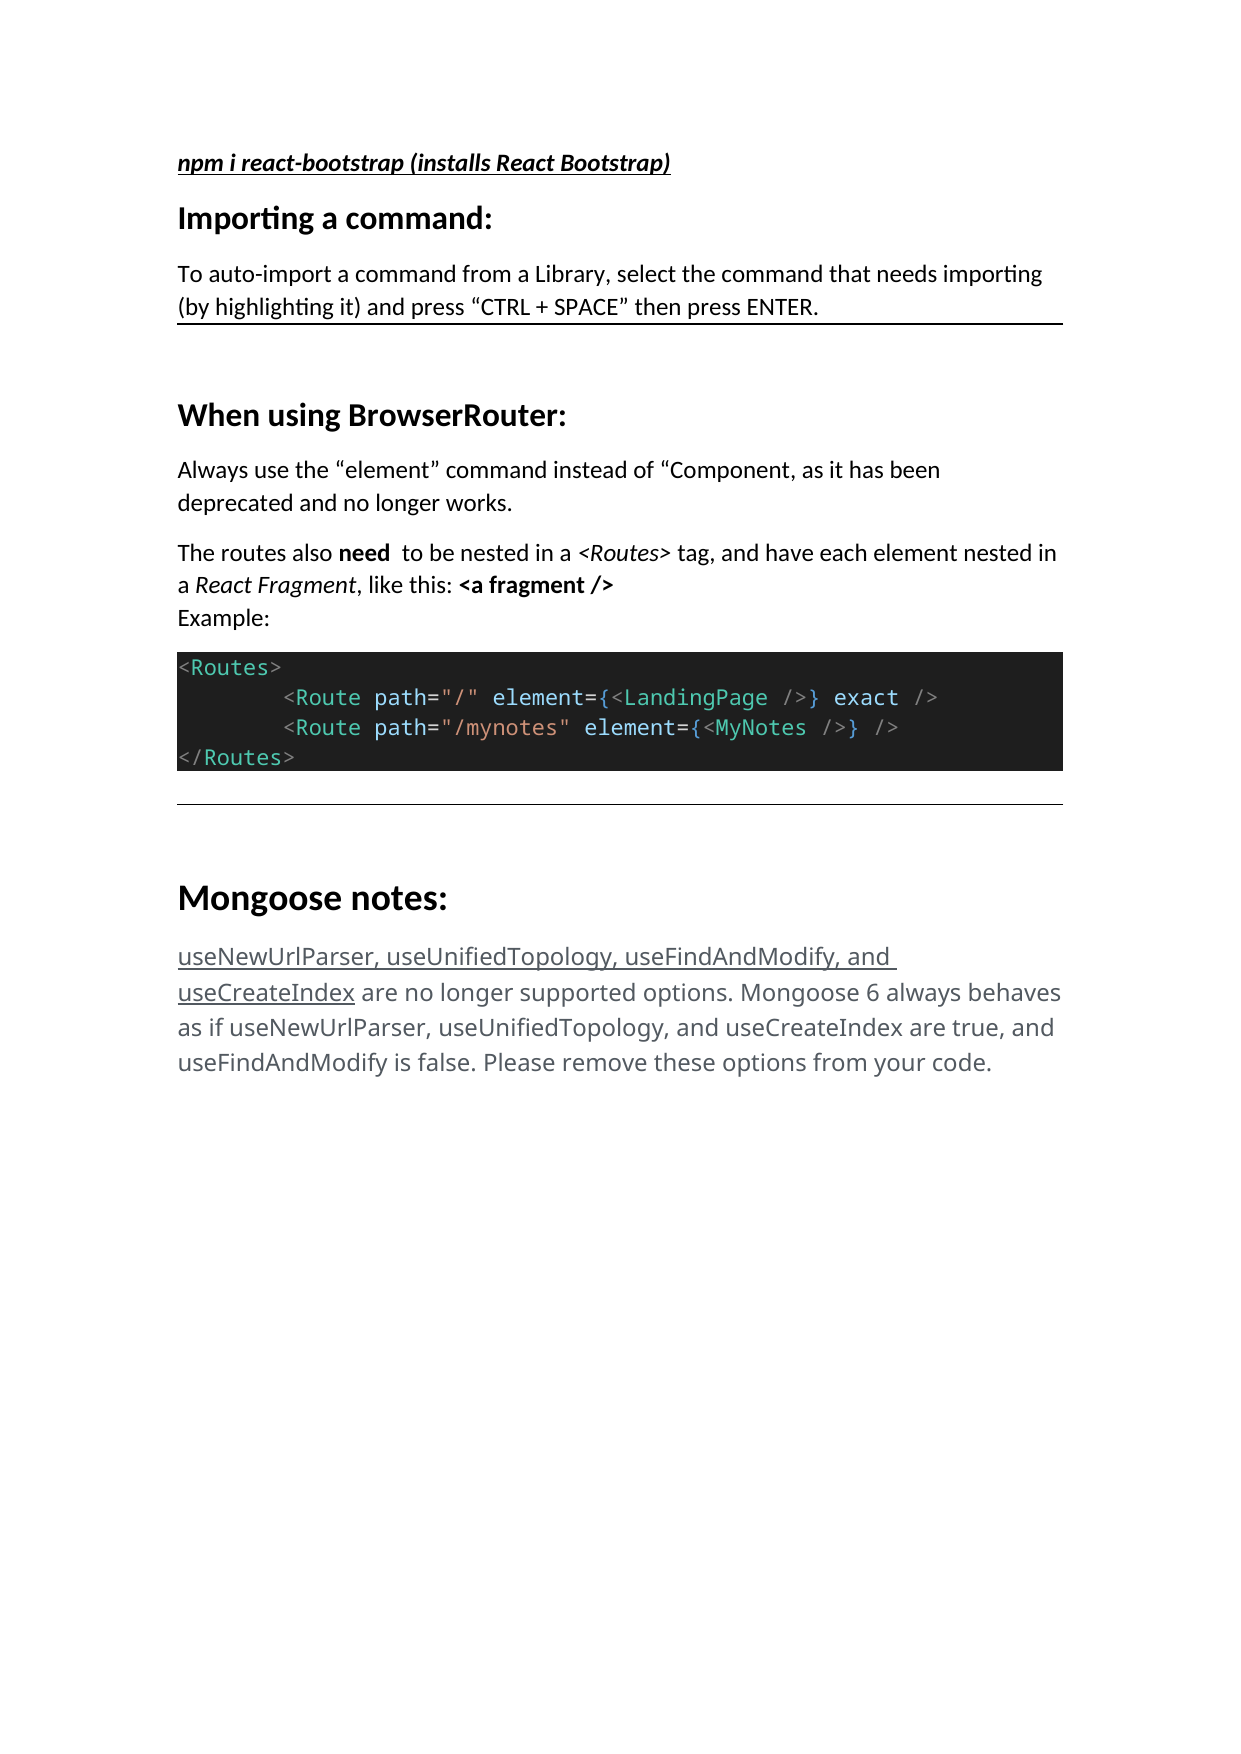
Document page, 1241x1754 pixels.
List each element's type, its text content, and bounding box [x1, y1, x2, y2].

text npm i react-bootstrap (installs React Bootstrap) [177, 148, 1063, 178]
text useNewUrlParser, useUnifiedTopology, useFindAndModify, and useCreateIndex are no longer supported options. Mongoose 6 always behaves as if useNewUrlParser, useUnifiedTopology, and useCreateIndex are true, and useFindAndModify is false. Please remove these options from your code. [177, 940, 1063, 1078]
text Always use the “element” command instead of “Component, as it has been deprecated and no longer works. [177, 454, 1063, 518]
text When using BrowserRouter: [177, 393, 1063, 434]
text <Route path="/" element={<LandingPage />} exact /> [177, 682, 1063, 712]
text The routes also need to be nested in a <Routes> tag, and have each element nested in a React Fragment, like this: <a fragment /> Example: [177, 537, 1063, 633]
text To auto-import a command from a Library, select the command that needs importing (by highlighting it) and press “CTRL + SPACE” then press ENTER. [177, 258, 1063, 323]
text </Routes> [177, 741, 1063, 771]
text Importing a command: [177, 197, 1063, 238]
text <Routes> [177, 652, 1063, 682]
text Mongoose notes: [177, 874, 1063, 920]
text <Route path="/mynotes" element={<MyNotes />} /> [177, 712, 1063, 741]
